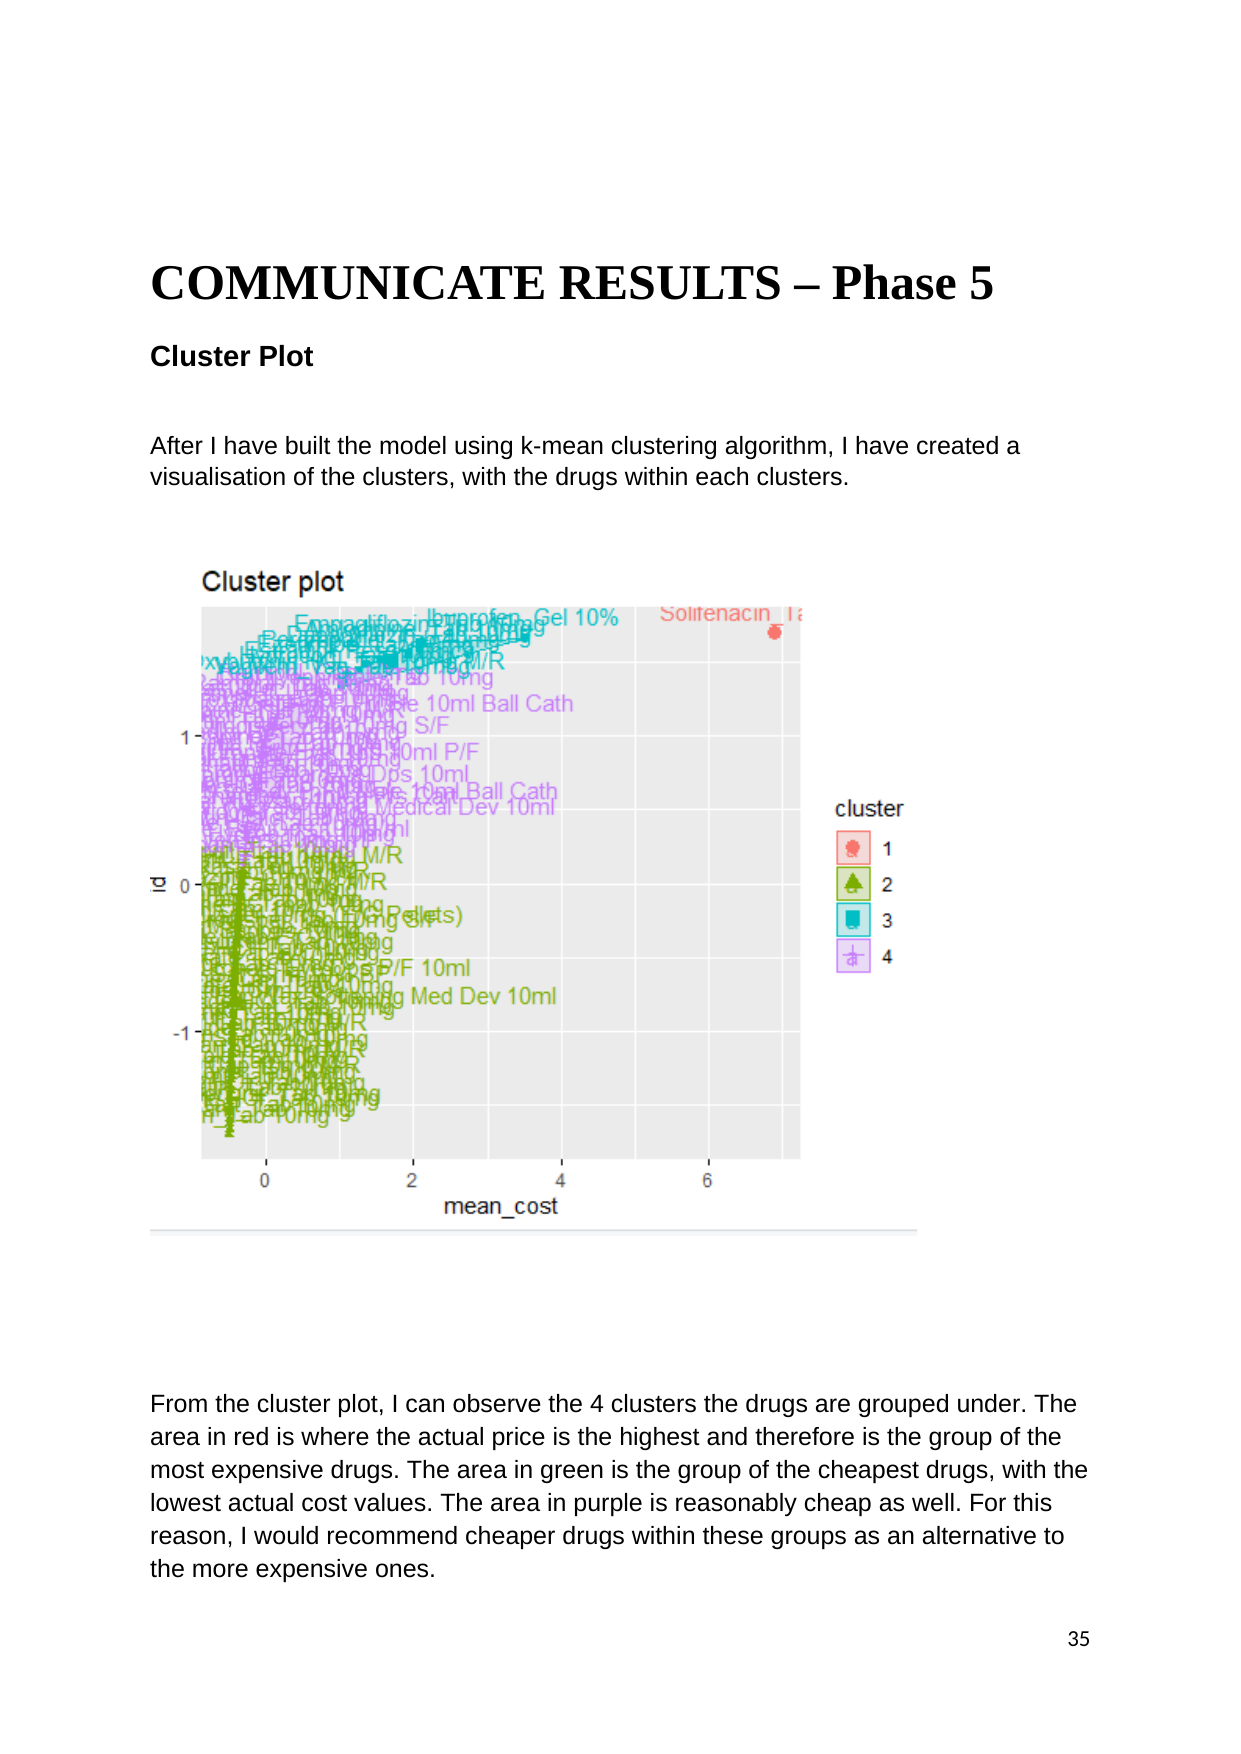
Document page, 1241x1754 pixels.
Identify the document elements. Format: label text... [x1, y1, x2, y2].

picture [150, 557, 918, 1236]
text From the cluster plot, I can observe the 4 clusters the drugs are grouped under. The area in red is where the actual price is the highest and therefore is the group of the most expensive drugs. The area in green is the group of the cheapest drugs, with the lowest actual cost values. The area in purple is reasonably cheap as well. For this reason, I would recommend cheaper drugs within these groups as an alternative to the more expensive ones. [150, 1389, 1090, 1583]
subtitle Cluster Plot [150, 339, 1090, 373]
subtitle COMMUNICATE RESULTS – Phase 5 [150, 253, 1090, 310]
text After I have built the model using k-mean clustering algorithm, I have created a visualisation of the clusters, with the drugs within each clusters. [150, 431, 1090, 491]
